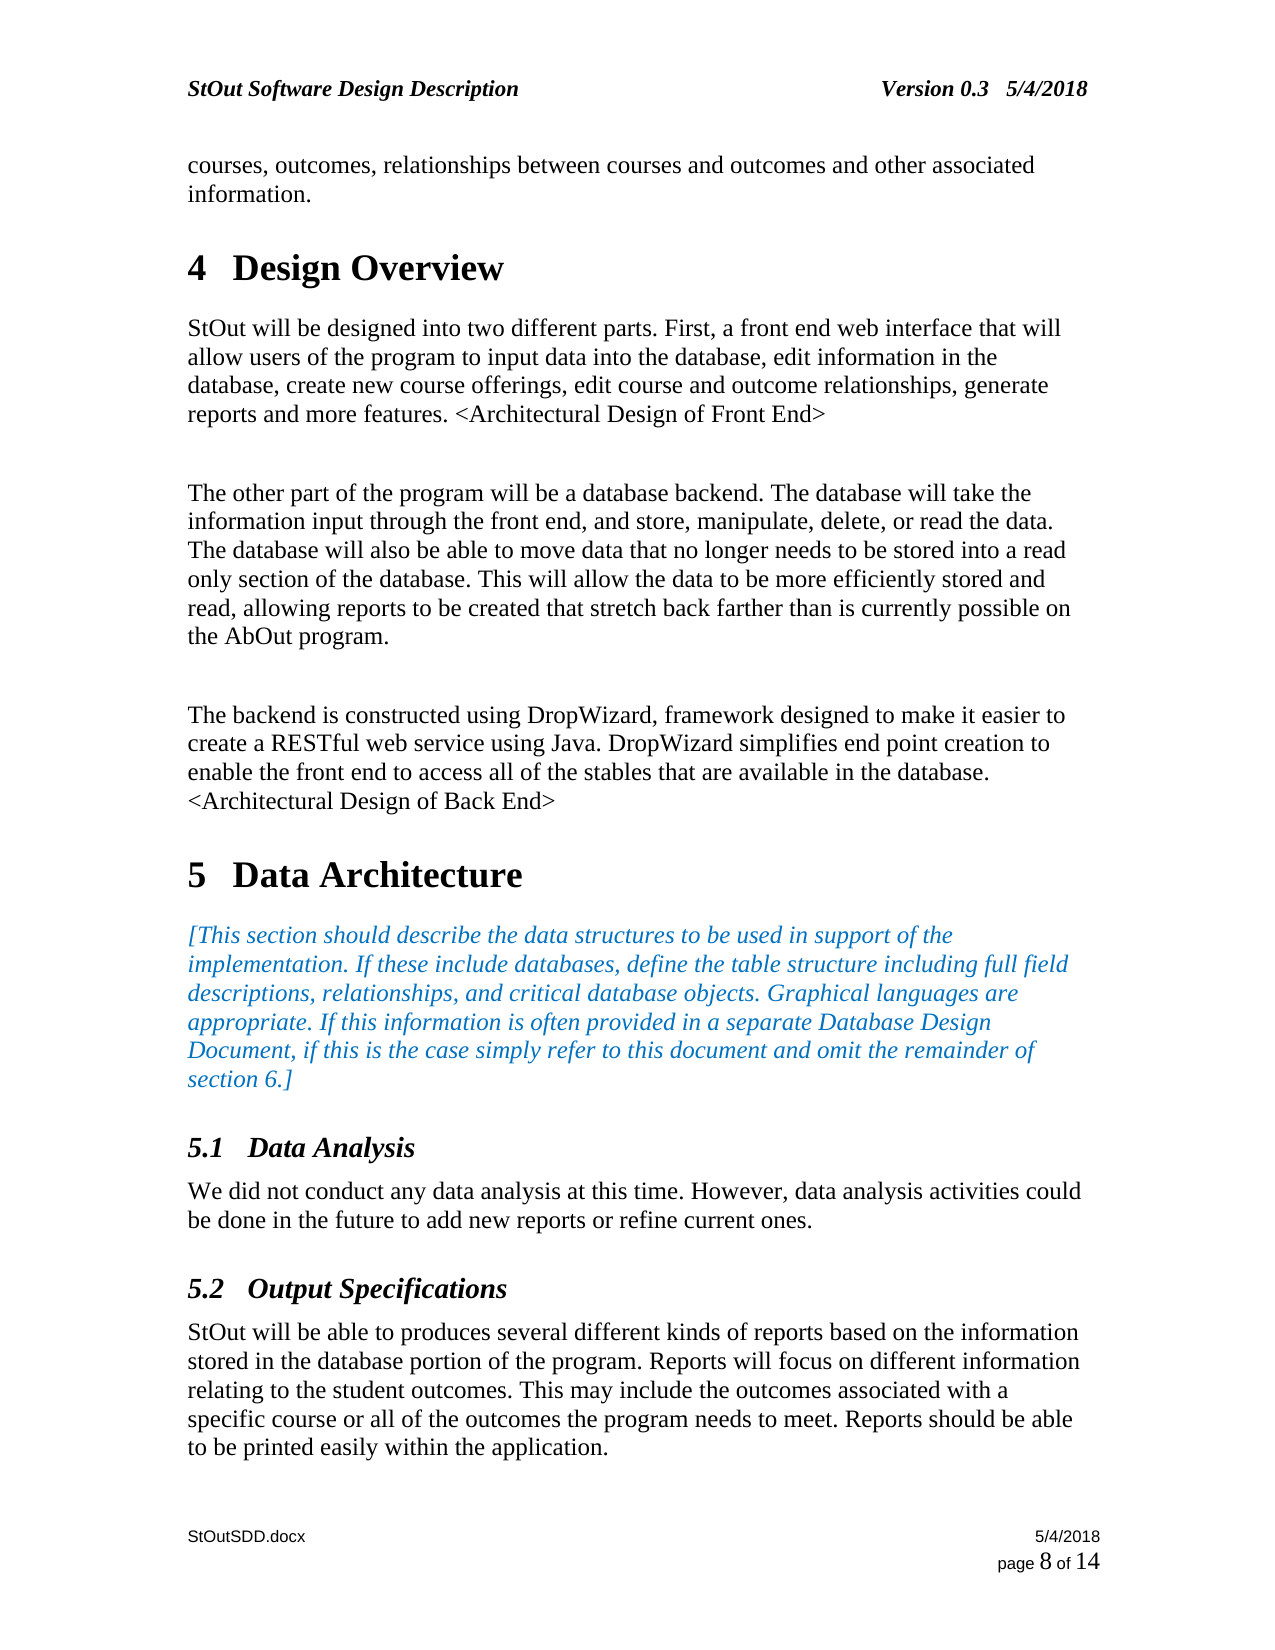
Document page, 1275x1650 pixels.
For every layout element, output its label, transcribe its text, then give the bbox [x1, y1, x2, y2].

subtitle Data Analysis [187, 1130, 1087, 1164]
subtitle Design Overview [187, 245, 1087, 288]
text The backend is constructed using DropWizard, framework designed to make it easier to create a RESTful web service using Java. DropWizard simplifies end point creation to enable the front end to access all of the stables that are available in the database. <Architectural Design of Back End> [187, 700, 1087, 815]
text The other part of the program will be a database backend. The database will take the information input through the front end, and store, manipulate, delete, or read the data. The database will also be able to move data that no longer needs to be stored into a read only section of the database. This will allow the data to be more efficiently stored and read, allowing reports to be created that stretch back farther than is currently possible on the AbOut program. [187, 478, 1087, 650]
subtitle Data Architecture [187, 852, 1087, 895]
text [This section should describe the data structures to be used in support of the implementation. If these include databases, define the table structure including full field descriptions, relationships, and critical database objects. Graphical languages are appropriate. If this information is often provided in a separate Database Design Document, if this is the case simply refer to this document and omit the remainder of section 6.] [187, 920, 1087, 1093]
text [187, 150, 1087, 207]
subtitle Output Specifications [187, 1271, 1087, 1305]
text We did not conduct any data analysis at this time. However, data analysis activities could be done in the future to add new reports or refine current ones. [187, 1176, 1087, 1234]
text StOut will be designed into two different parts. First, a front end web interface that will allow users of the program to input data into the database, edit information in the database, create new course offerings, edit course and outcome relationships, generate reports and more features. <Architectural Design of Front End> [187, 313, 1087, 428]
text StOut will be able to produces several different kinds of reports based on the information stored in the database portion of the program. Reports will focus on different information relating to the student outcomes. This may include the outcomes associated with a specific course or all of the outcomes the program needs to meet. Reports should be able to be printed easily within the application. [187, 1317, 1087, 1461]
